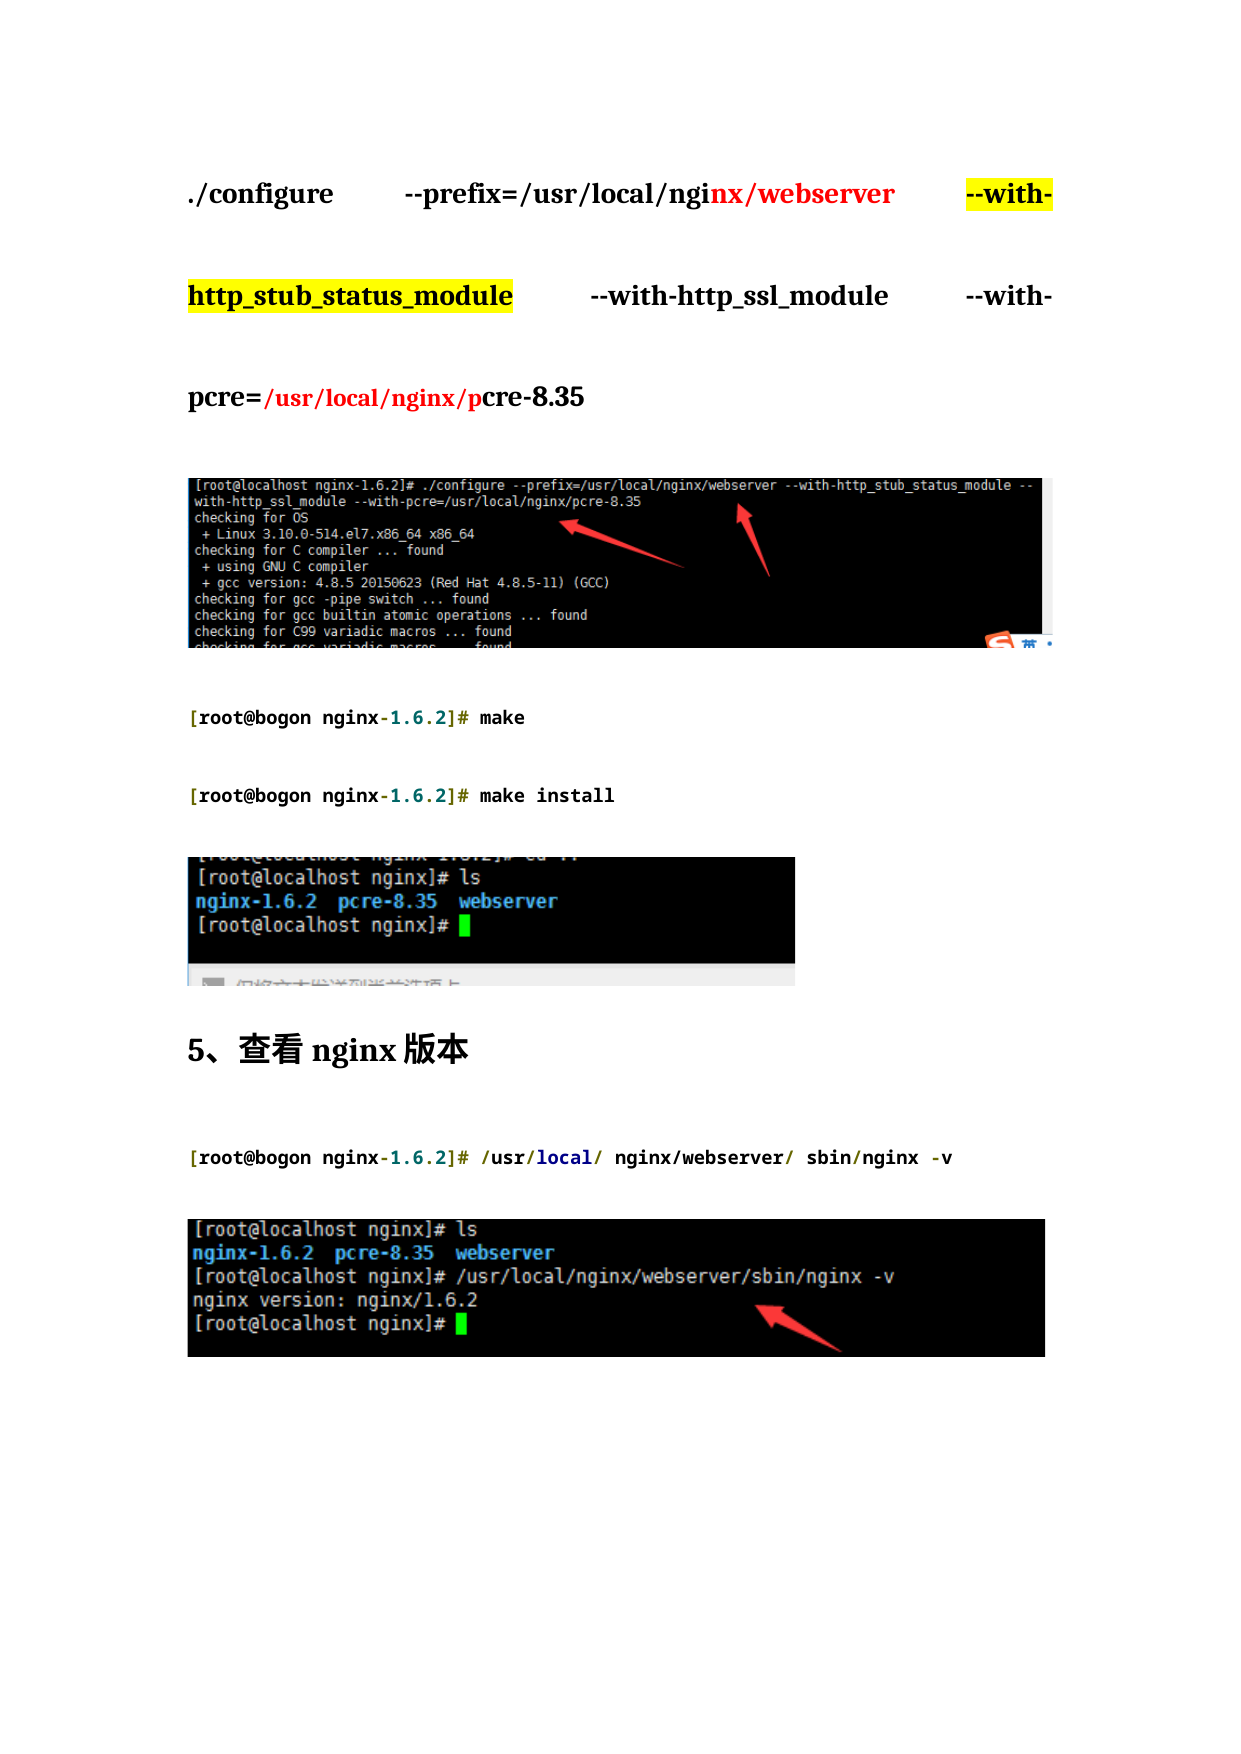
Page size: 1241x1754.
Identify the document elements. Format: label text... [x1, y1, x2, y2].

subtitle [root@bogon nginx-1.6.2]# make [187, 701, 1053, 733]
picture [187, 478, 1053, 648]
subtitle ./configure --prefix=/usr/local/nginx/webserver --with-http_stub_status_module --with-http_ssl_module --with-pcre=/usr/local/nginx/pcre-8.35 [187, 162, 1053, 430]
subtitle 5、查看nginx版本 [187, 1014, 1053, 1079]
subtitle [root@bogon nginx-1.6.2]# /usr/local/ nginx/webserver/ sbin/nginx -v [187, 1141, 1053, 1174]
picture [187, 1219, 1046, 1357]
picture [187, 857, 796, 986]
subtitle [root@bogon nginx-1.6.2]# make install [187, 779, 1053, 811]
